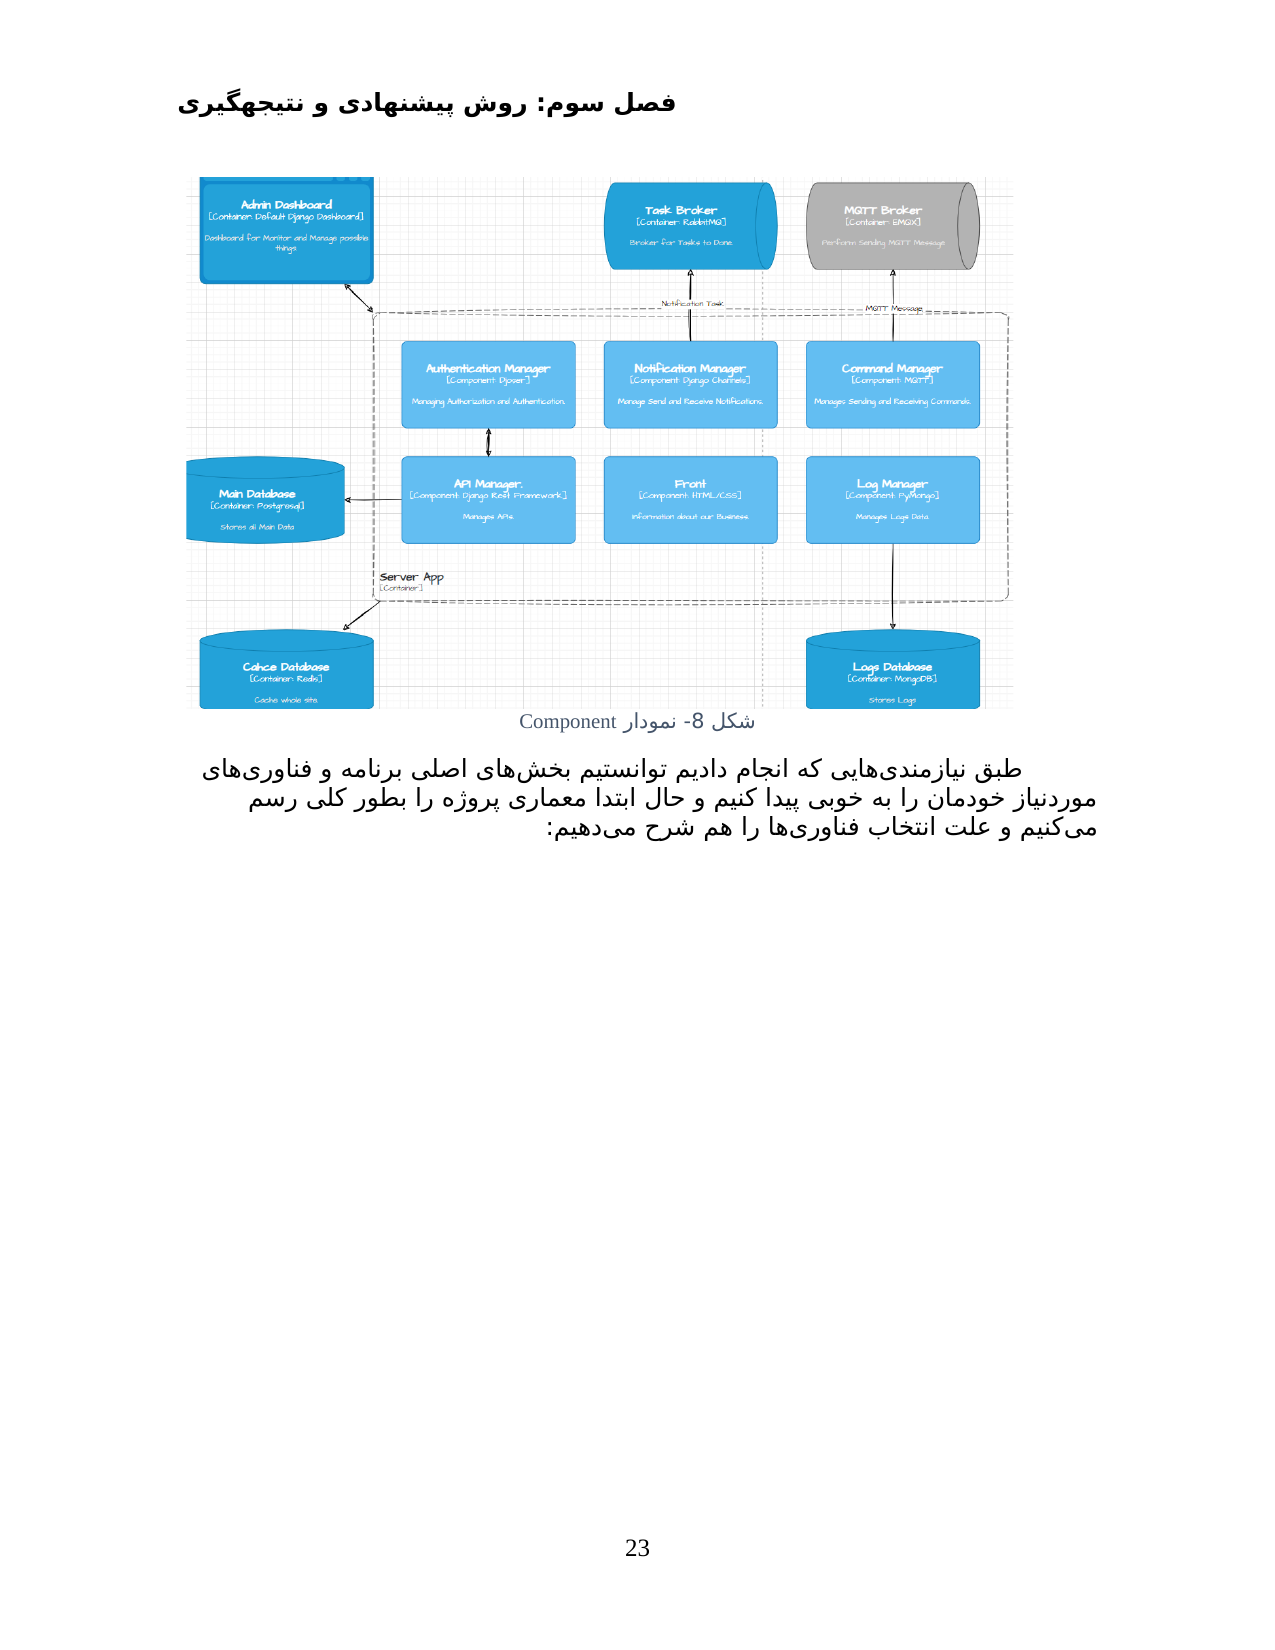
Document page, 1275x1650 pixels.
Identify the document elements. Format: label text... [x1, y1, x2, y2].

text طبق نیازمندی‌هایی که انجام دادیم توانستیم بخش‌های اصلی برنامه و فناوری‌های موردنیاز خودمان را به خوبی پیدا کنیم و حال ابتدا معماری پروژه را بطور کلی رسم می‌کنیم و علت انتخاب فناوری‌ها را هم شرح می‌دهیم: [177, 754, 1098, 842]
picture [186, 177, 1014, 709]
text شکل 8- نمودار Component [177, 709, 1098, 733]
